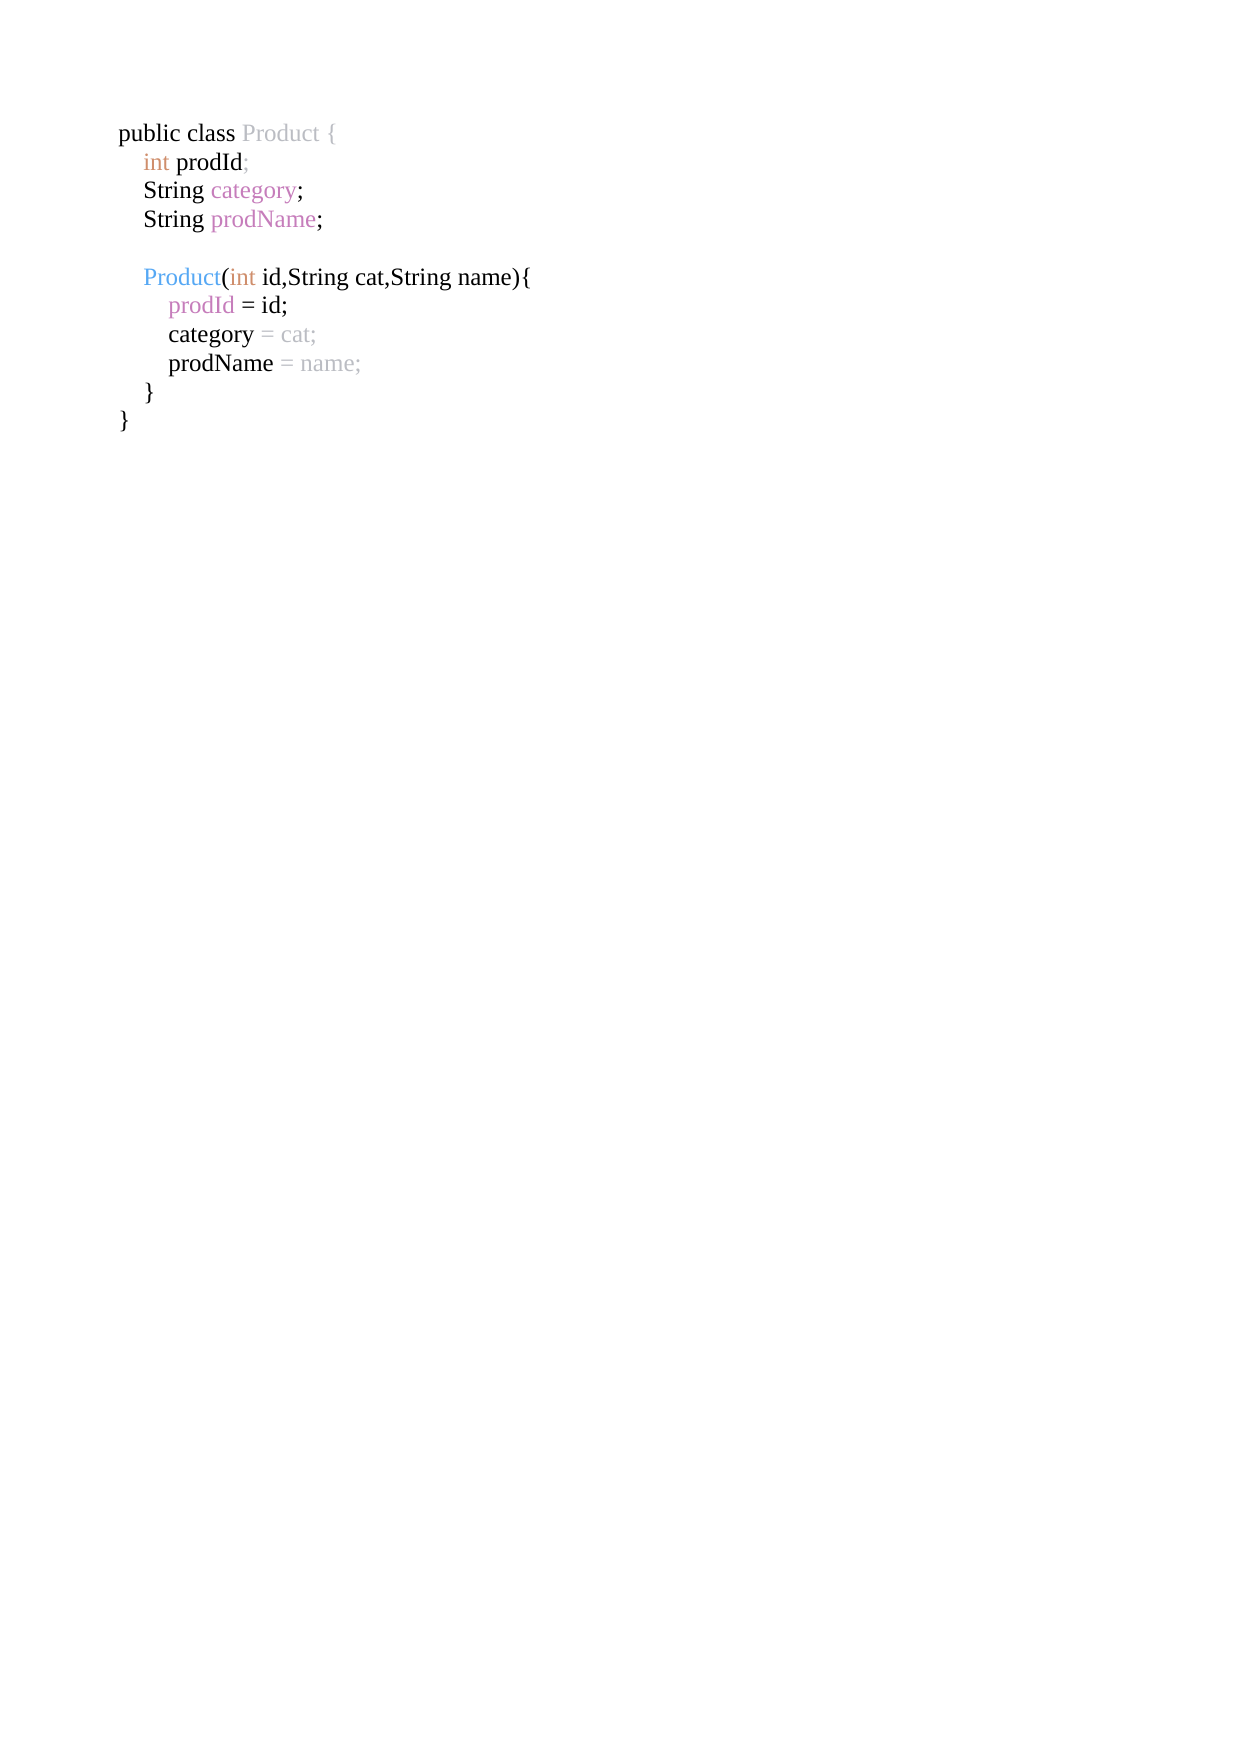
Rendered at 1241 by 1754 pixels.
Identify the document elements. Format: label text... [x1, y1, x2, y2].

text int prodId; [118, 147, 1122, 176]
text prodName = name; [118, 348, 1122, 377]
text String category; [118, 176, 1122, 204]
text prodId = id; [118, 291, 1122, 319]
text Product(int id,String cat,String name){ [118, 262, 1122, 291]
text String prodName; [118, 204, 1122, 233]
text public class Product { [118, 118, 1122, 147]
text category = cat; [118, 319, 1122, 348]
text } [118, 406, 1122, 434]
text } [118, 377, 1122, 406]
